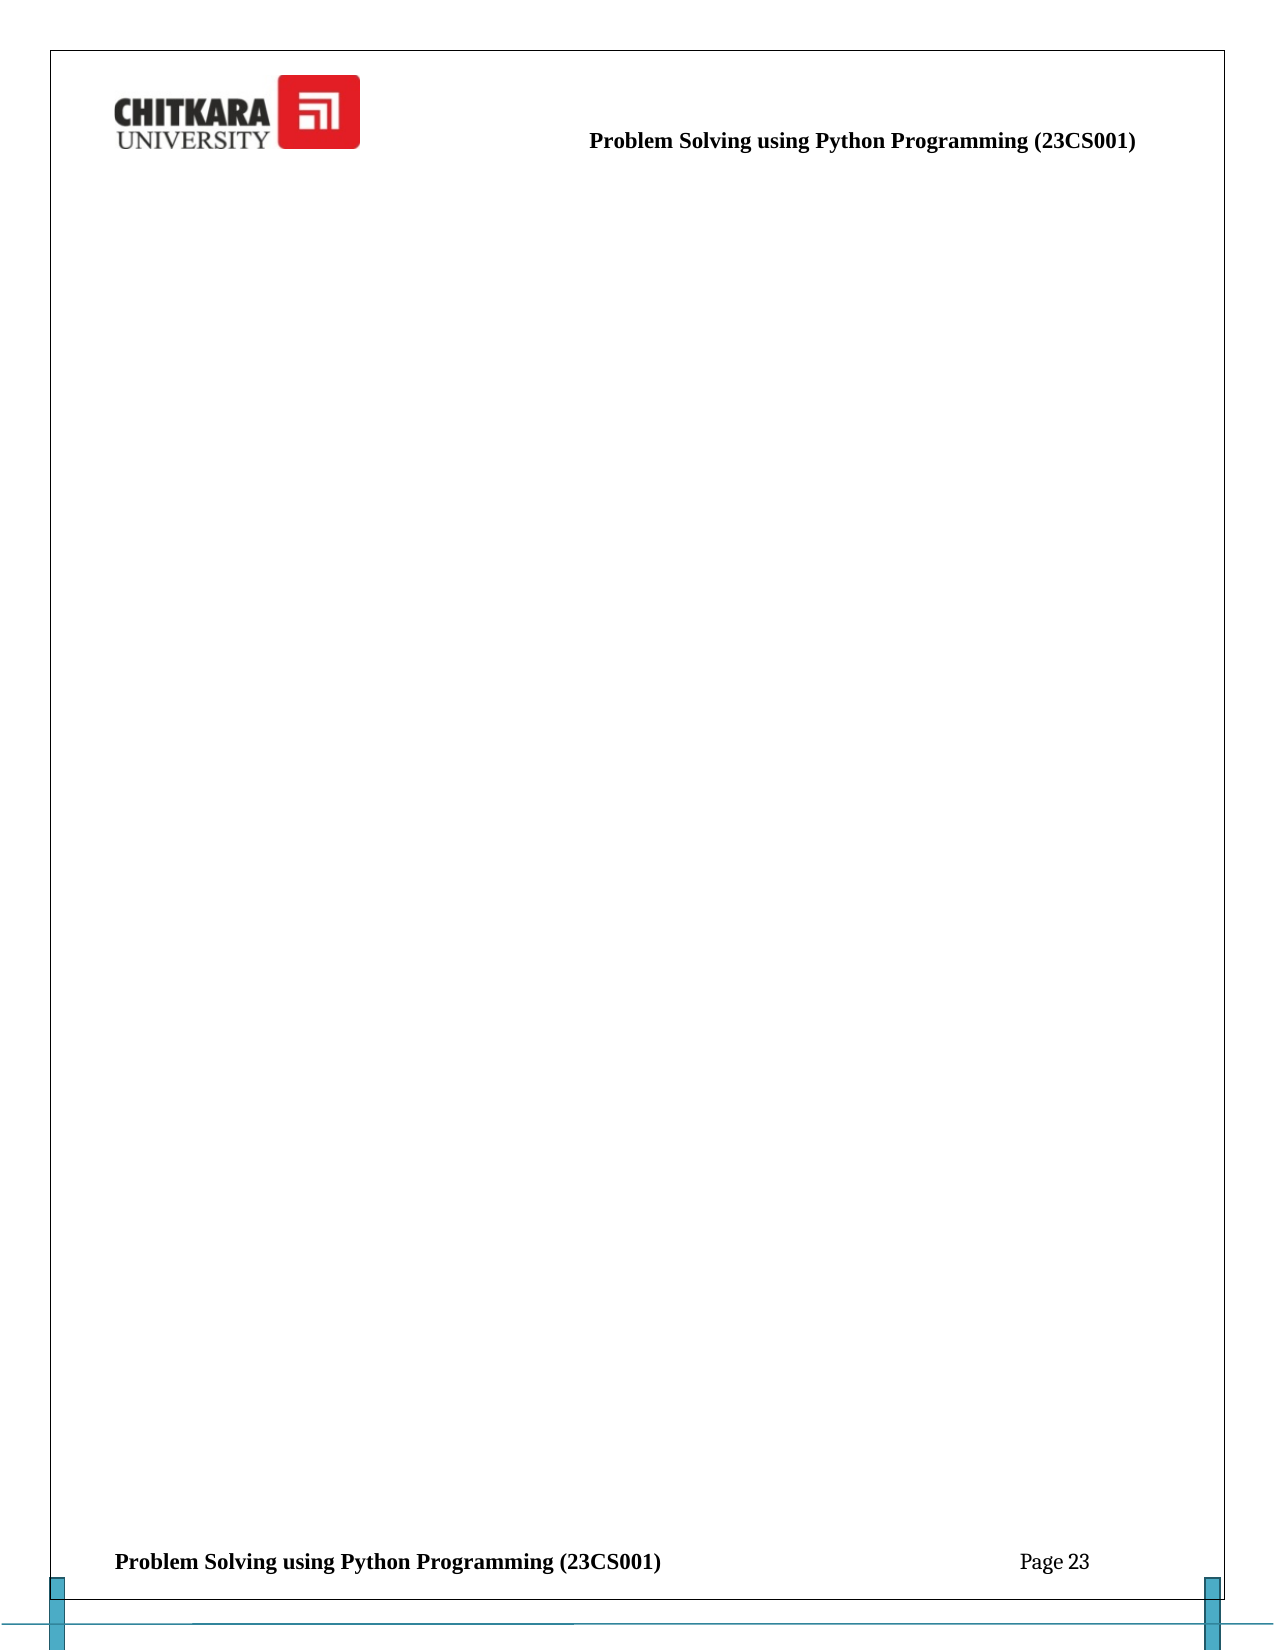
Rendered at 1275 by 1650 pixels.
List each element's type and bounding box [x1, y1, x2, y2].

picture [114, 75, 360, 149]
